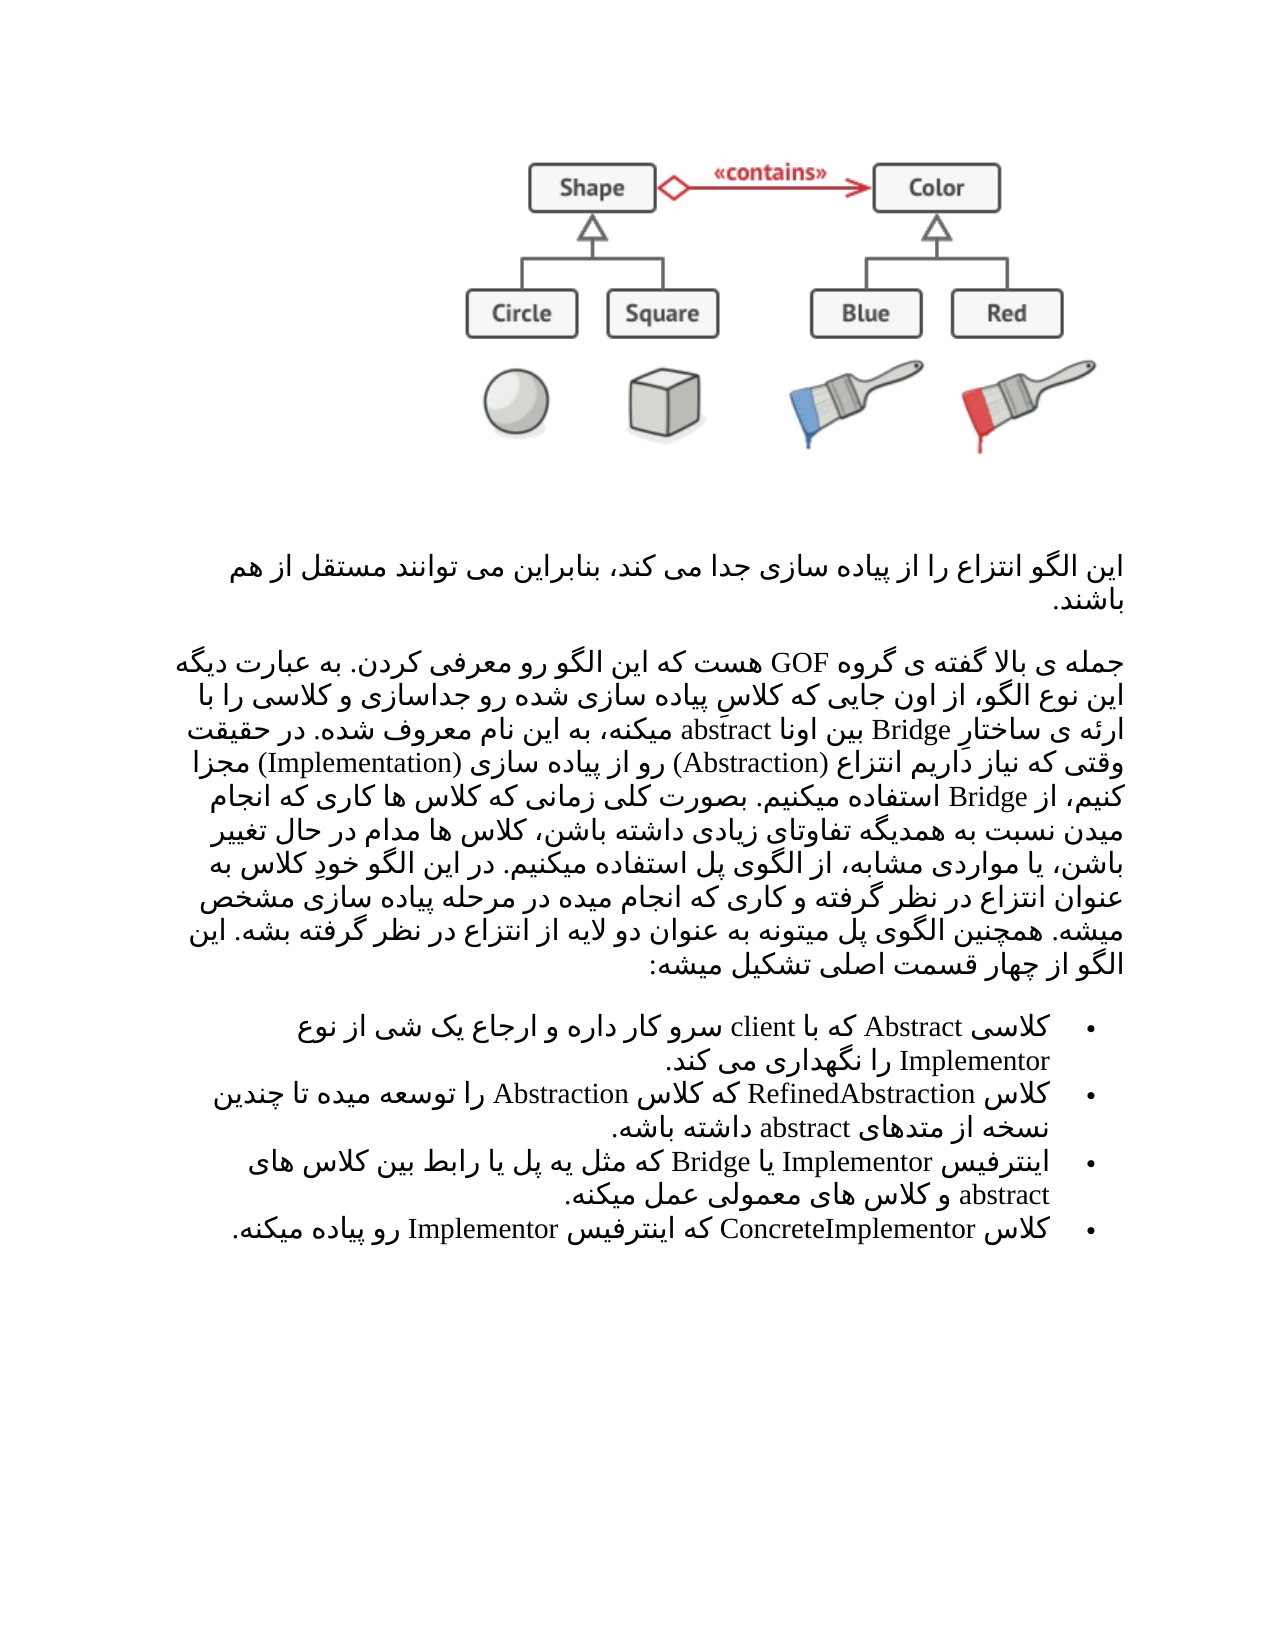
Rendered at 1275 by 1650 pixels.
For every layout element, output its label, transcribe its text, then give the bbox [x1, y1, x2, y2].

text این الگو انتزاع را از پیاده سازی جدا می کند، بنابراین می توانند مستقل از هم باشند. [150, 549, 1125, 616]
list اینترفیس Implementor یا Bridge که مثل یه پل یا رابط بین کلاس های abstract و کلاس های معمولی عمل میکنه. [150, 1144, 1087, 1211]
list کلاس ConcreteImplementor که اینترفیس Implementor رو پیاده میکنه. [150, 1211, 1087, 1244]
text جمله ی بالا گفته ی گروه GOF هست که این الگو رو معرفی کردن. به عبارت دیگه این نوع الگو، از اون جایی که کلاسِ پیاده سازی شده رو جداسازی و کلاسی را با ارئه ی ساختارِ Bridge بین اونا abstract میکنه، به این نام معروف شده. در حقیقت وقتی که نیاز داریم انتزاع (Abstraction) رو از پیاده سازی (Implementation) مجزا کنیم، از Bridge استفاده میکنیم. بصورت کلی زمانی که کلاس ها کاری که انجام میدن نسبت به همدیگه تفاوتای زیادی داشته باشن، کلاس ها مدام در حال تغییر باشن، یا مواردی مشابه، از الگوی پل استفاده میکنیم. در این الگو خودِ کلاس به عنوان انتزاع در نظر گرفته و کاری که انجام میده در مرحله پیاده سازی مشخص میشه. همچنین الگوی پل میتونه به عنوان دو لایه از انتزاع در نظر گرفته بشه. این الگو از چهار قسمت اصلی تشکیل میشه: [150, 645, 1125, 980]
list کلاس RefinedAbstraction که کلاس Abstraction را توسعه میده تا چندین نسخه از متدهای abstract داشته باشه. [150, 1077, 1087, 1144]
list کلاسی Abstract که با client سرو کار داره و ارجاع یک شی از نوع Implementor را نگهداری می کند. [150, 1009, 1087, 1077]
picture [405, 150, 1125, 463]
